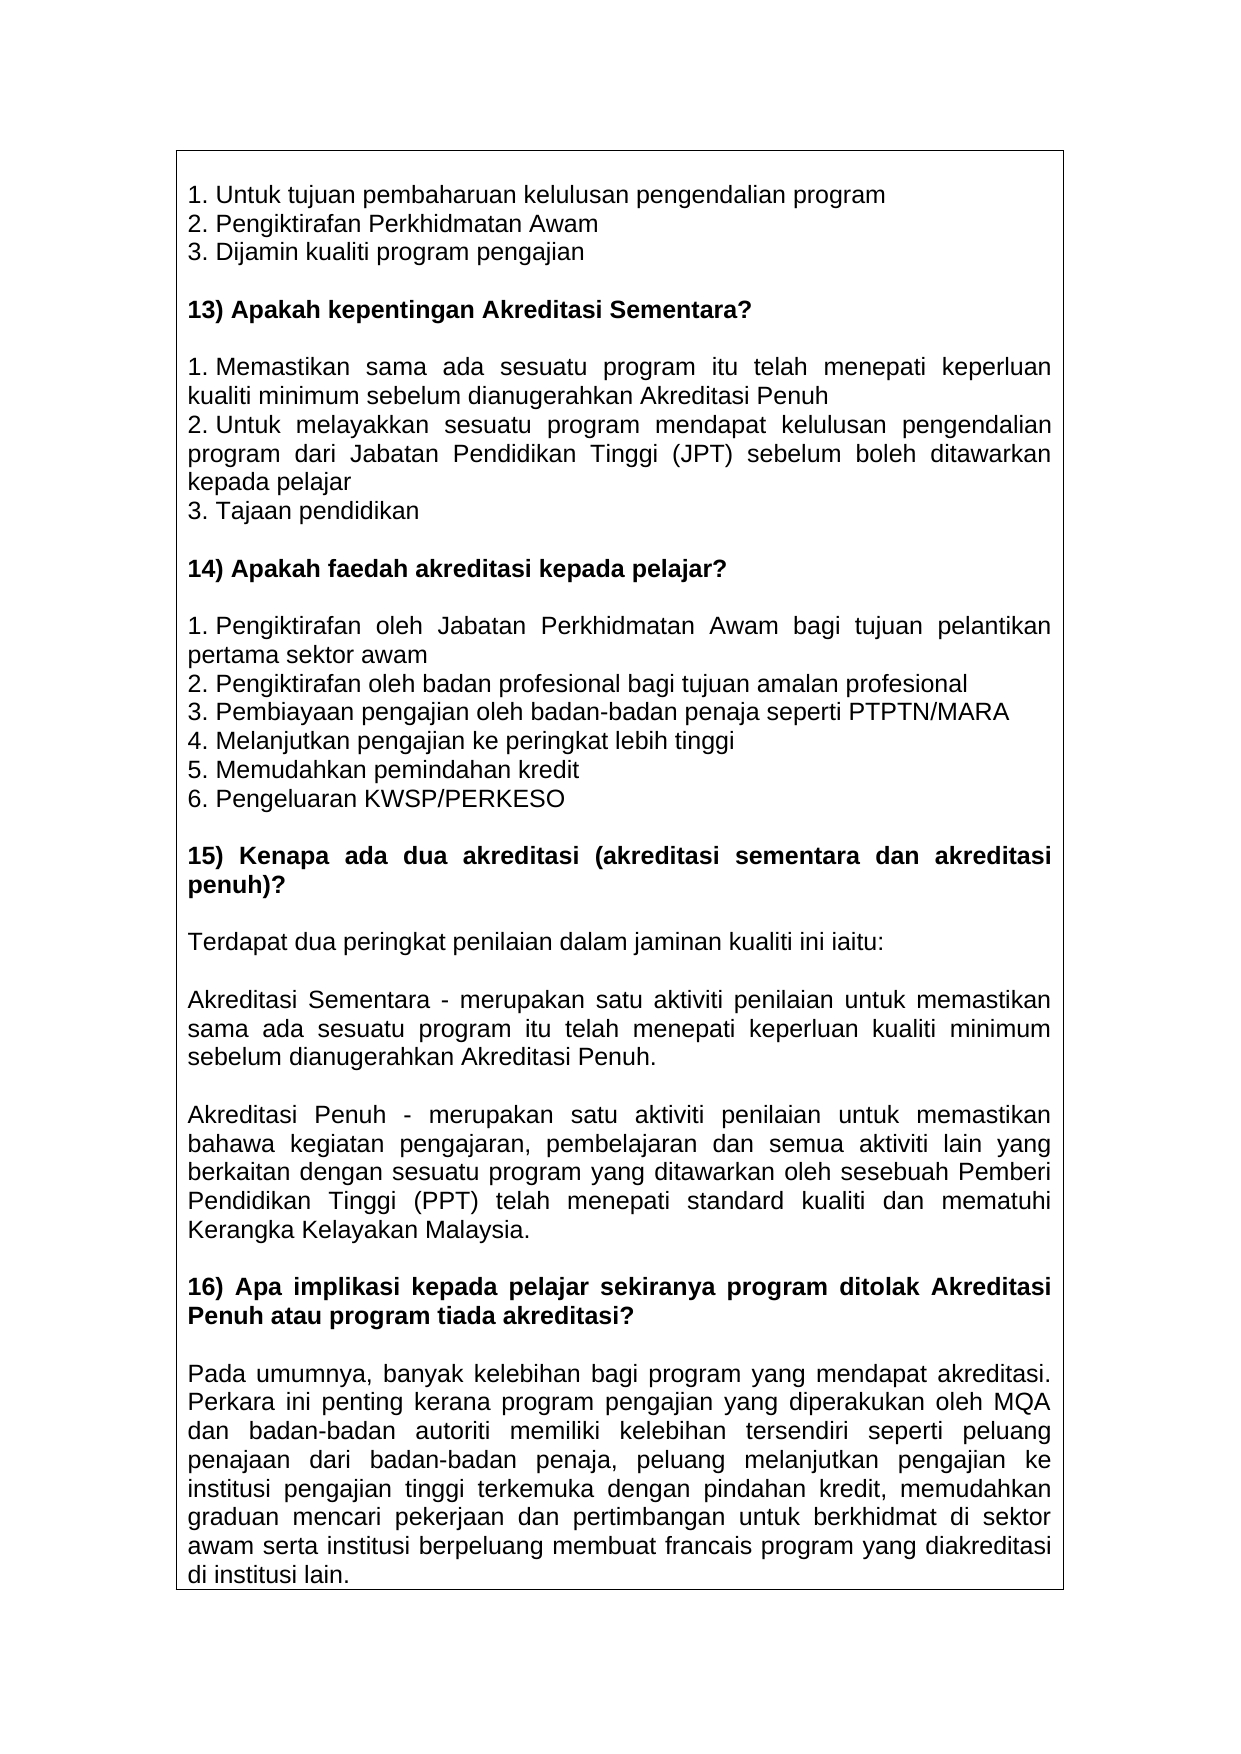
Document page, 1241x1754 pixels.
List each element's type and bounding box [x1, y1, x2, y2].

table_cell [177, 151, 1063, 1588]
